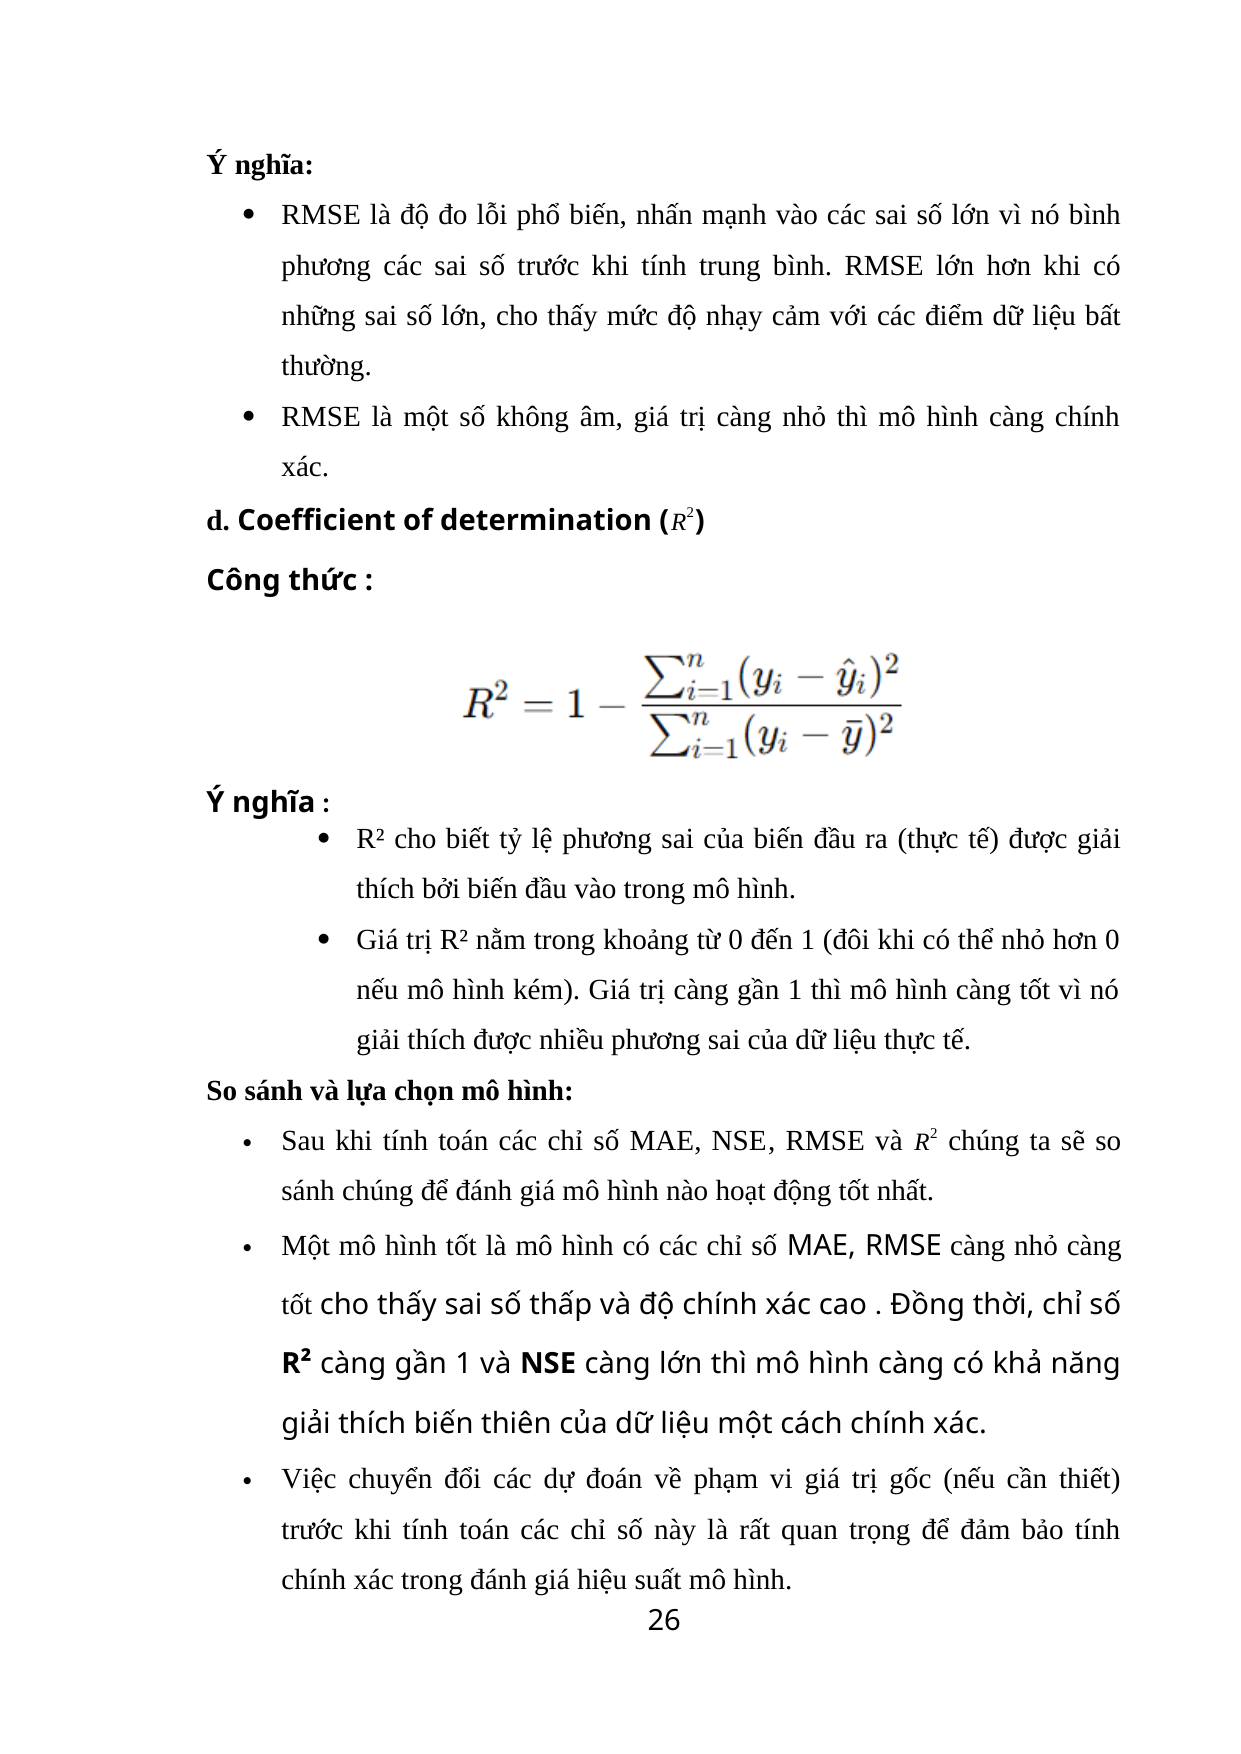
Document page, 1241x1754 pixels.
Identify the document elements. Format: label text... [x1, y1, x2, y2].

text Ý nghĩa : [206, 781, 1122, 821]
list Sau khi tính toán các chỉ số MAE, NSE, RMSE và chúng ta sẽ so sánh chúng để đánh giá mô hình nào hoạt động tốt nhất. [244, 1123, 1122, 1207]
list RMSE là độ đo lỗi phổ biến, nhấn mạnh vào các sai số lớn vì nó bình phương các sai số trước khi tính trung bình. RMSE lớn hơn khi có những sai số lớn, cho thấy mức độ nhạy cảm với các điểm dữ liệu bất thường. [244, 197, 1122, 382]
picture [362, 598, 966, 782]
list Giá trị R² nằm trong khoảng từ 0 đến 1 (đôi khi có thể nhỏ hơn 0 nếu mô hình kém). Giá trị càng gần 1 thì mô hình càng tốt vì nó giải thích được nhiều phương sai của dữ liệu thực tế. [319, 922, 1122, 1056]
list Một mô hình tốt là mô hình có các chỉ số MAE, RMSE càng nhỏ càng tốt cho thấy sai số thấp và độ chính xác cao . Đồng thời, chỉ số R² càng gần 1 và NSE càng lớn thì mô hình càng có khả năng giải thích biến thiên của dữ liệu một cách chính xác. [244, 1224, 1122, 1442]
text d. Coefficient of determination () [206, 499, 1122, 539]
list R² cho biết tỷ lệ phương sai của biến đầu ra (thực tế) được giải thích bởi biến đầu vào trong mô hình. [319, 821, 1122, 905]
list RMSE là một số không âm, giá trị càng nhỏ thì mô hình càng chính xác. [244, 399, 1122, 483]
text Công thức : [206, 559, 1122, 598]
text So sánh và lựa chọn mô hình: [206, 1073, 1122, 1106]
list Việc chuyển đổi các dự đoán về phạm vi giá trị gốc (nếu cần thiết) trước khi tính toán các chỉ số này là rất quan trọng để đảm bảo tính chính xác trong đánh giá hiệu suất mô hình. [244, 1462, 1122, 1596]
text Ý nghĩa: [206, 147, 1122, 181]
